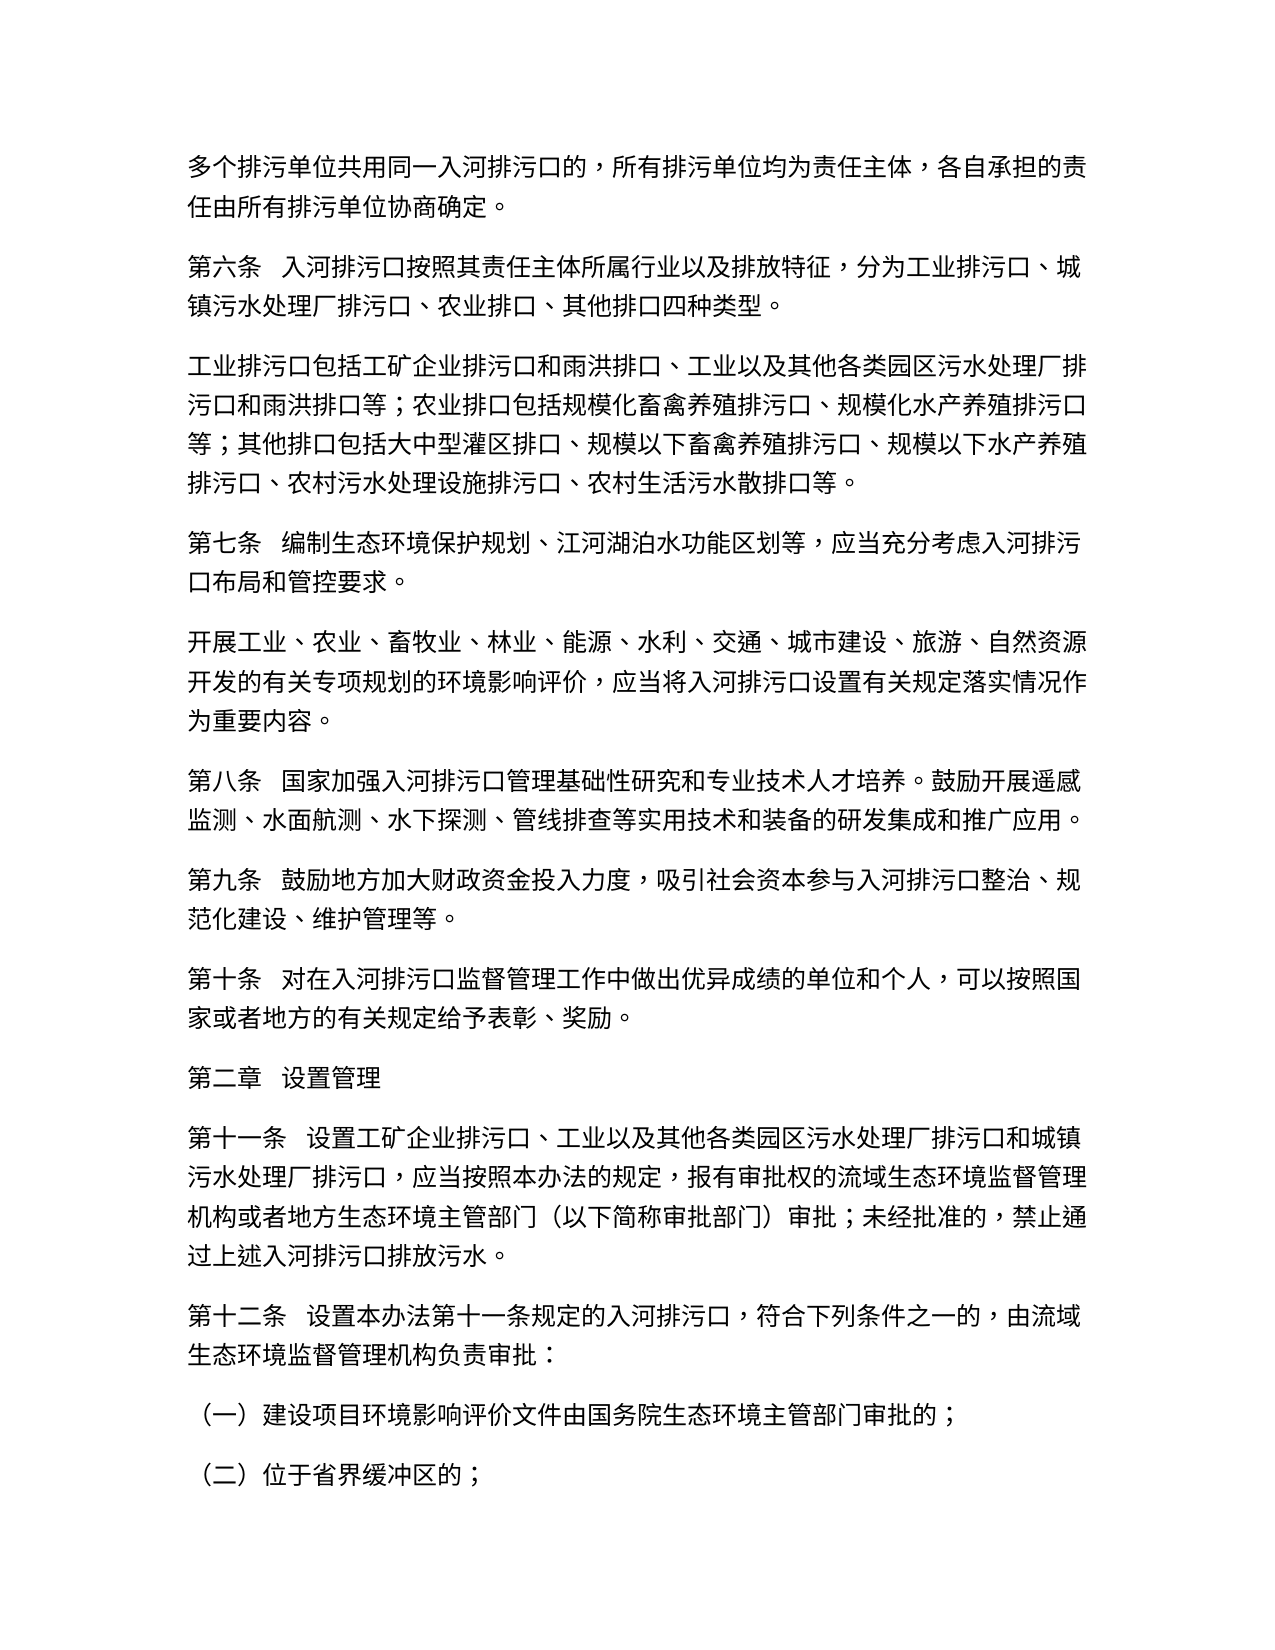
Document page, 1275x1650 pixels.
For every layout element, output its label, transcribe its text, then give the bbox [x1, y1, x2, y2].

text 第八条 国家加强入河排污口管理基础性研究和专业技术人才培养。鼓励开展遥感监测、水面航测、水下探测、管线排查等实用技术和装备的研发集成和推广应用。 [187, 763, 1087, 837]
text 第二章 设置管理 [187, 1061, 1087, 1095]
text 第十条 对在入河排污口监督管理工作中做出优异成绩的单位和个人，可以按照国家或者地方的有关规定给予表彰、奖励。 [187, 962, 1087, 1035]
text （一）建设项目环境影响评价文件由国务院生态环境主管部门审批的； [187, 1397, 1087, 1432]
text 第九条 鼓励地方加大财政资金投入力度，吸引社会资本参与入河排污口整治、规范化建设、维护管理等。 [187, 862, 1087, 936]
text 工业排污口包括工矿企业排污口和雨洪排口、工业以及其他各类园区污水处理厂排污口和雨洪排口等；农业排口包括规模化畜禽养殖排污口、规模化水产养殖排污口等；其他排口包括大中型灌区排口、规模以下畜禽养殖排污口、规模以下水产养殖排污口、农村污水处理设施排污口、农村生活污水散排口等。 [187, 348, 1087, 500]
text 第十一条 设置工矿企业排污口、工业以及其他各类园区污水处理厂排污口和城镇污水处理厂排污口，应当按照本办法的规定，报有审批权的流域生态环境监督管理机构或者地方生态环境主管部门（以下简称审批部门）审批；未经批准的，禁止通过上述入河排污口排放污水。 [187, 1121, 1087, 1272]
text 开展工业、农业、畜牧业、林业、能源、水利、交通、城市建设、旅游、自然资源开发的有关专项规划的环境影响评价，应当将入河排污口设置有关规定落实情况作为重要内容。 [187, 625, 1087, 737]
text 多个排污单位共用同一入河排污口的，所有排污单位均为责任主体，各自承担的责任由所有排污单位协商确定。 [187, 150, 1087, 223]
text （二）位于省界缓冲区的； [187, 1457, 1087, 1492]
text 第十二条 设置本办法第十一条规定的入河排污口，符合下列条件之一的，由流域生态环境监督管理机构负责审批： [187, 1298, 1087, 1372]
text 第六条 入河排污口按照其责任主体所属行业以及排放特征，分为工业排污口、城镇污水处理厂排污口、农业排口、其他排口四种类型。 [187, 249, 1087, 322]
text 第七条 编制生态环境保护规划、江河湖泊水功能区划等，应当充分考虑入河排污口布局和管控要求。 [187, 526, 1087, 599]
